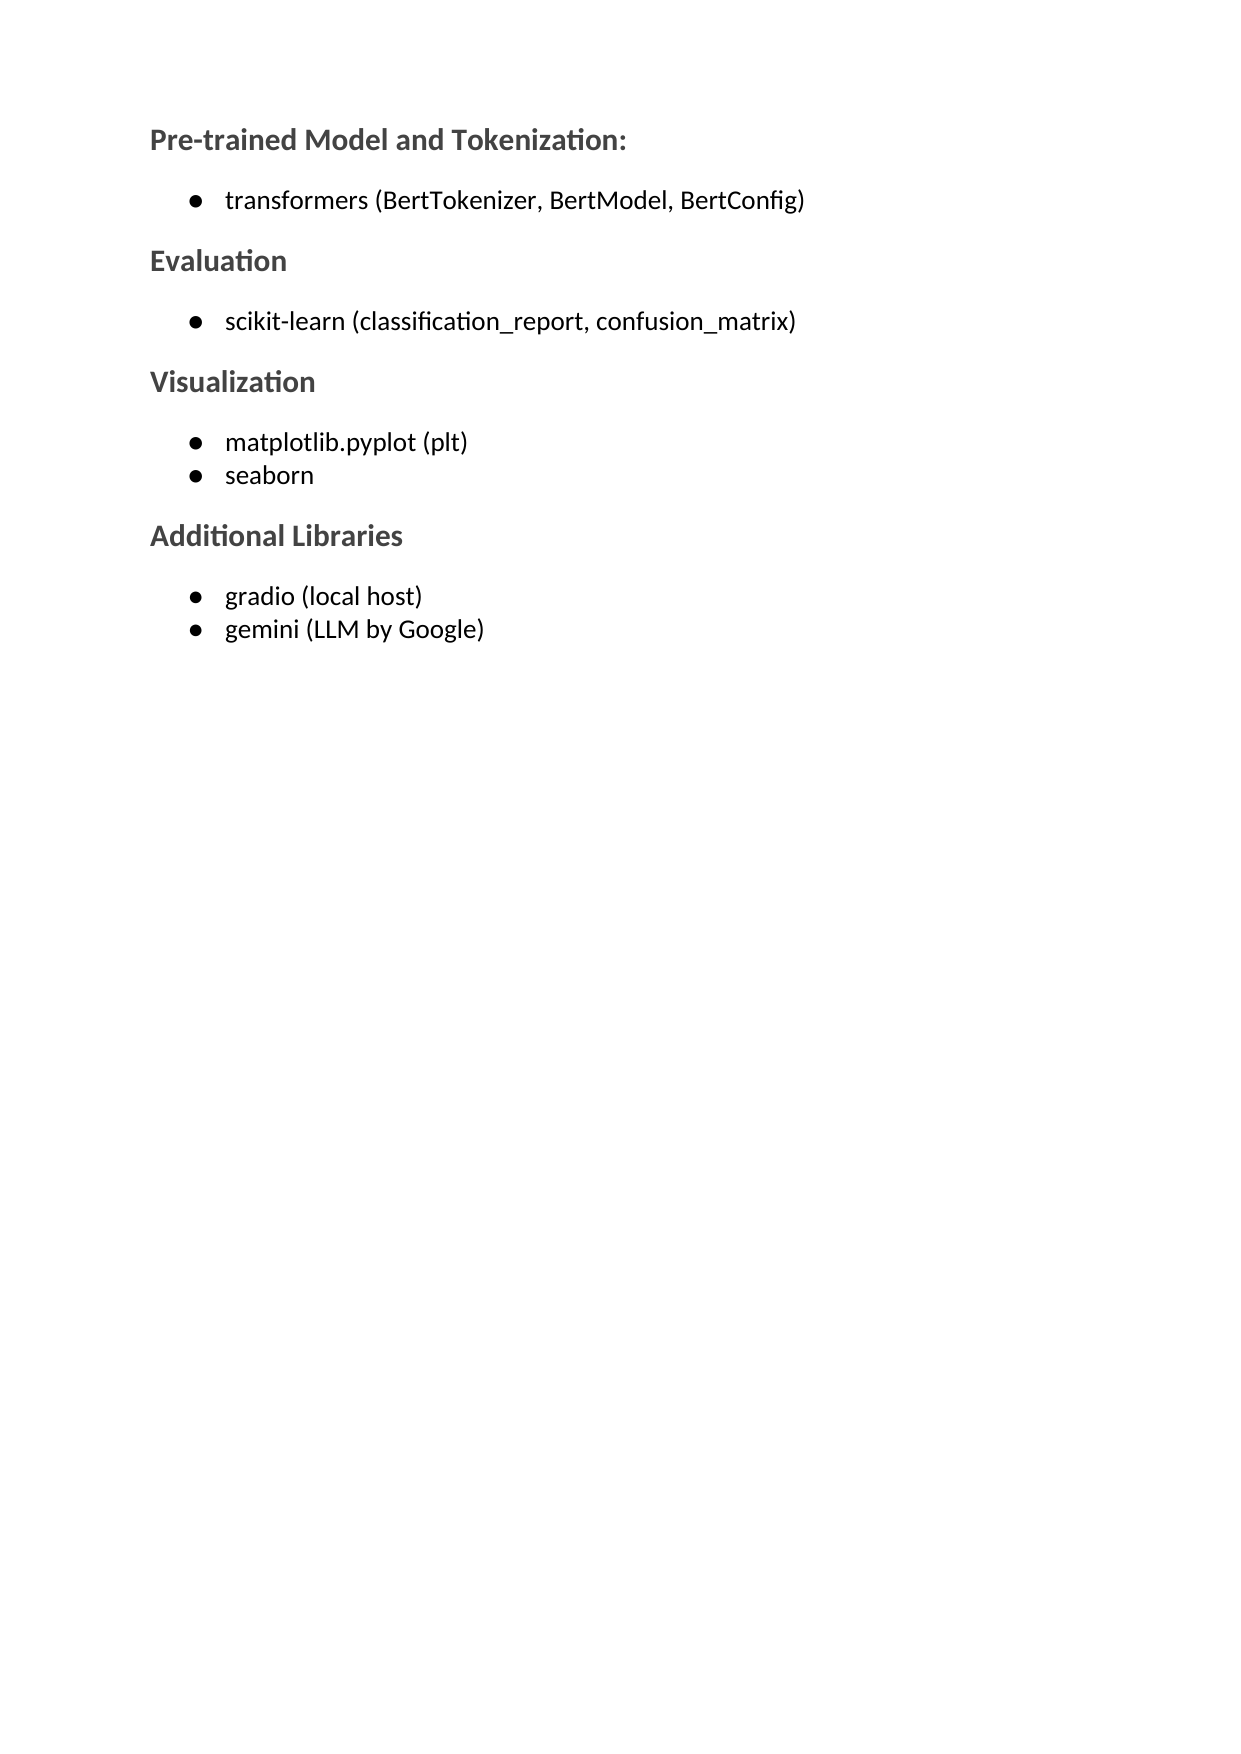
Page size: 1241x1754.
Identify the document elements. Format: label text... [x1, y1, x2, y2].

subtitle Visualization [150, 362, 1090, 400]
list scikit-learn (classification_report, confusion_matrix) [187, 304, 1090, 337]
subtitle Evaluation [150, 241, 1090, 279]
list transformers (BertTokenizer, BertModel, BertConfig) [187, 183, 1090, 216]
list seaborn [187, 458, 1090, 491]
subtitle Additional Libraries [150, 516, 1090, 554]
list gradio (local host) [187, 579, 1090, 613]
list matplotlib.pyplot (plt) [187, 425, 1090, 458]
subtitle Pre-trained Model and Tokenization: [150, 120, 1090, 158]
list gemini (LLM by Google) [187, 613, 1090, 646]
